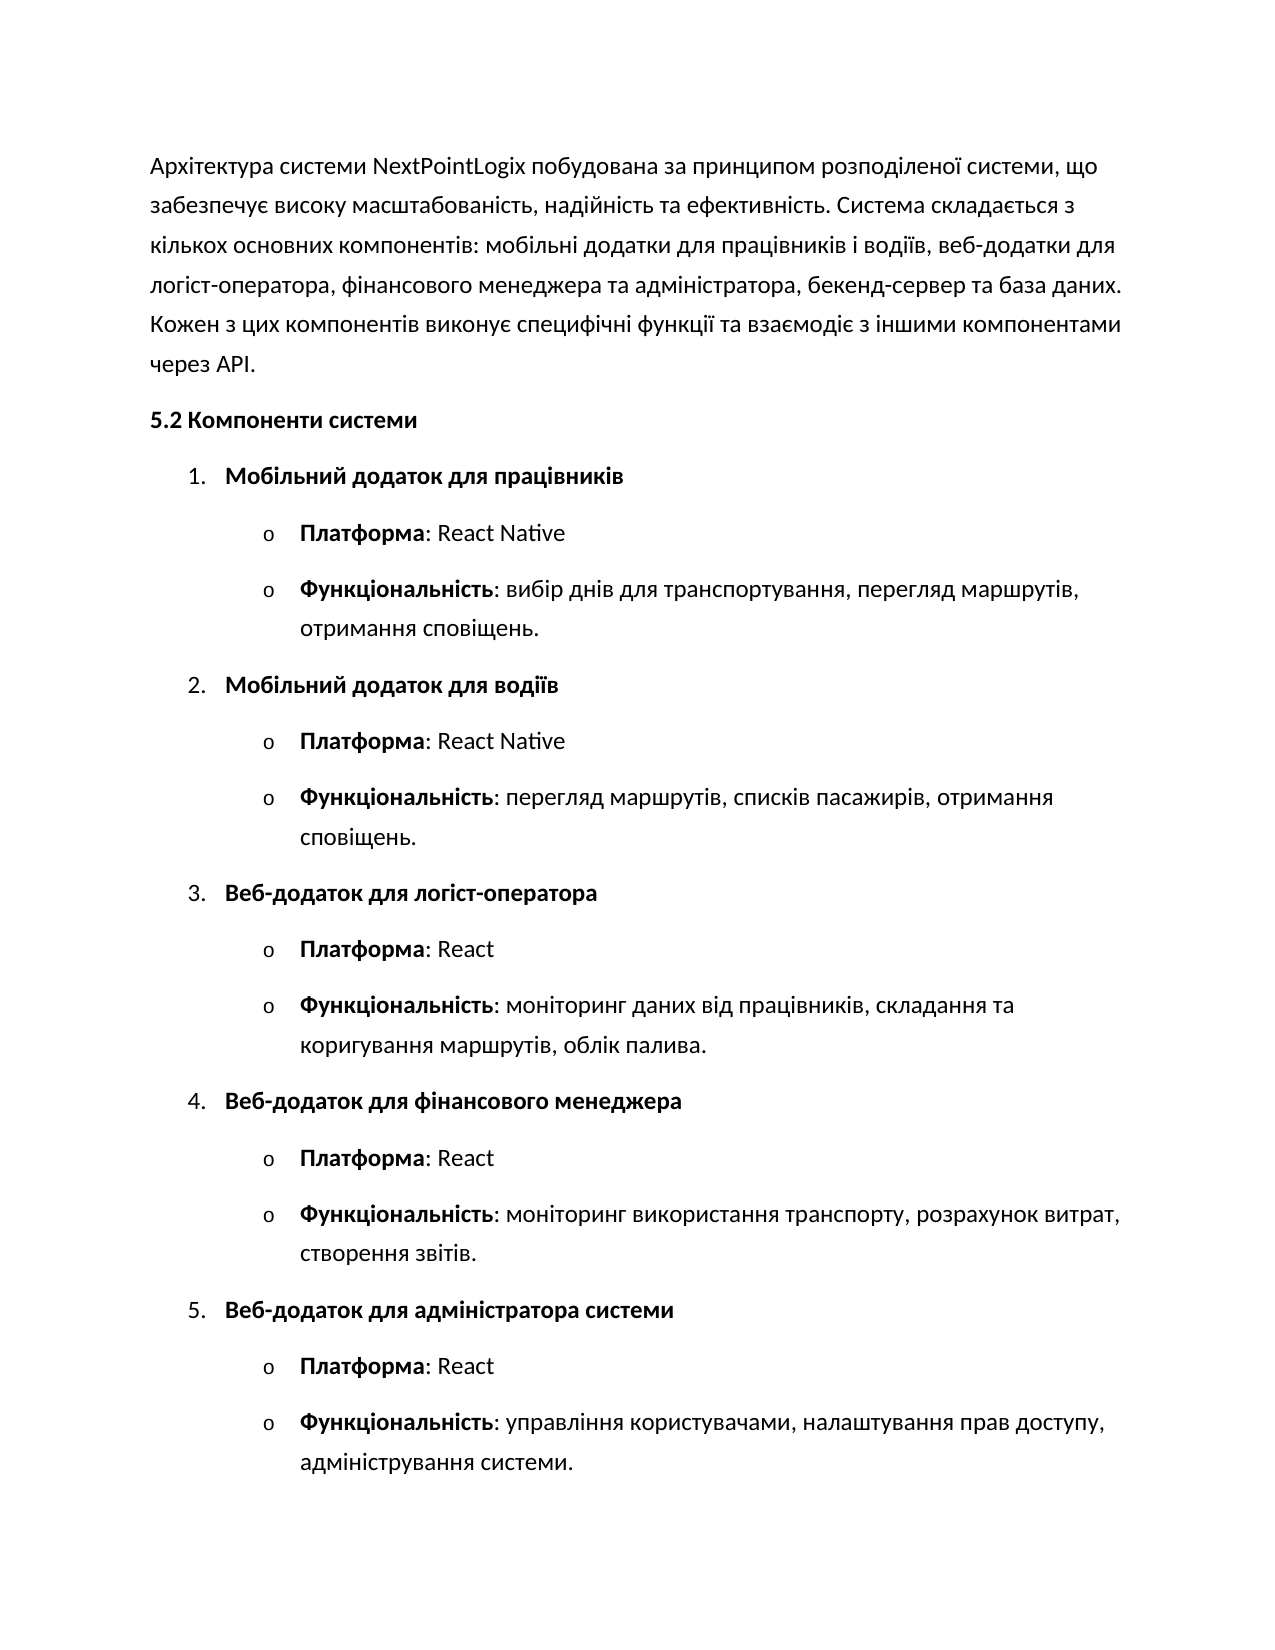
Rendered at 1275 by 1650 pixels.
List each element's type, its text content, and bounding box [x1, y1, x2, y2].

list Веб-додаток для фінансового менеджера [187, 1085, 1125, 1116]
list Мобільний додаток для водіїв [187, 669, 1125, 699]
list Функціональність: моніторинг використання транспорту, розрахунок витрат, створення звітів. [262, 1198, 1125, 1268]
list Веб-додаток для адміністратора системи [187, 1294, 1125, 1324]
list Платформа: React [262, 933, 1125, 964]
list Платформа: React Native [262, 725, 1125, 756]
list Функціональність: вибір днів для транспортування, перегляд маршрутів, отримання сповіщень. [262, 573, 1125, 643]
list Функціональність: моніторинг даних від працівників, складання та коригування маршрутів, облік палива. [262, 989, 1125, 1060]
text 5.2 Компоненти системи [150, 404, 1125, 435]
list Мобільний додаток для працівників [187, 460, 1125, 491]
list Веб-додаток для логіст-оператора [187, 877, 1125, 908]
list Платформа: React Native [262, 517, 1125, 547]
list Функціональність: перегляд маршрутів, списків пасажирів, отримання сповіщень. [262, 781, 1125, 851]
text Архітектура системи NextPointLogix побудована за принципом розподіленої системи, що забезпечує високу масштабованість, надійність та ефективність. Система складається з кількох основних компонентів: мобільні додатки для працівників і водіїв, веб-додатки для логіст-оператора, фінансового менеджера та адміністратора, бекенд-сервер та база даних. Кожен з цих компонентів виконує специфічні функції та взаємодіє з іншими компонентами через API. [150, 150, 1125, 378]
list Платформа: React [262, 1142, 1125, 1172]
list Платформа: React [262, 1350, 1125, 1381]
list Функціональність: управління користувачами, налаштування прав доступу, адміністрування системи. [262, 1406, 1125, 1476]
